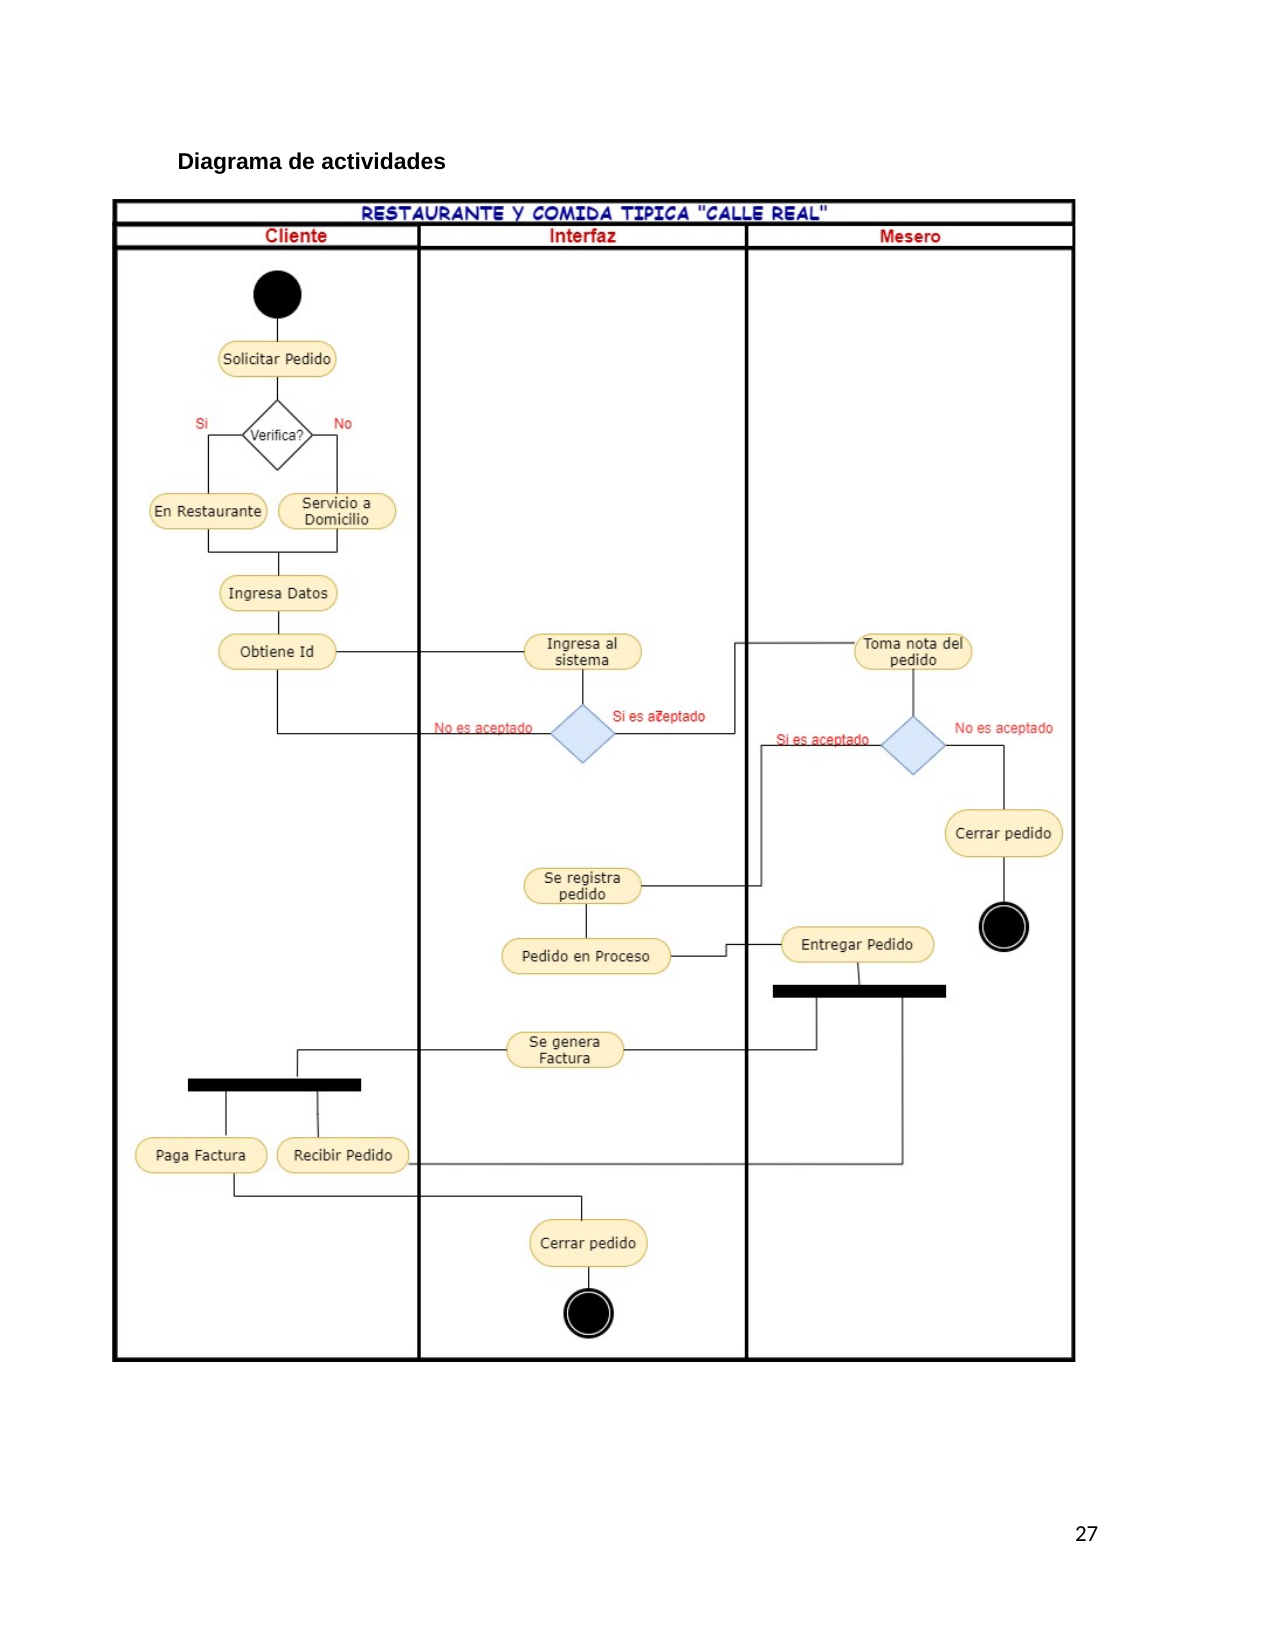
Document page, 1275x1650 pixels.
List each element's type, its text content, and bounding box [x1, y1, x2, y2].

subtitle Diagrama de actividades [177, 148, 1098, 174]
picture [112, 199, 1076, 1362]
